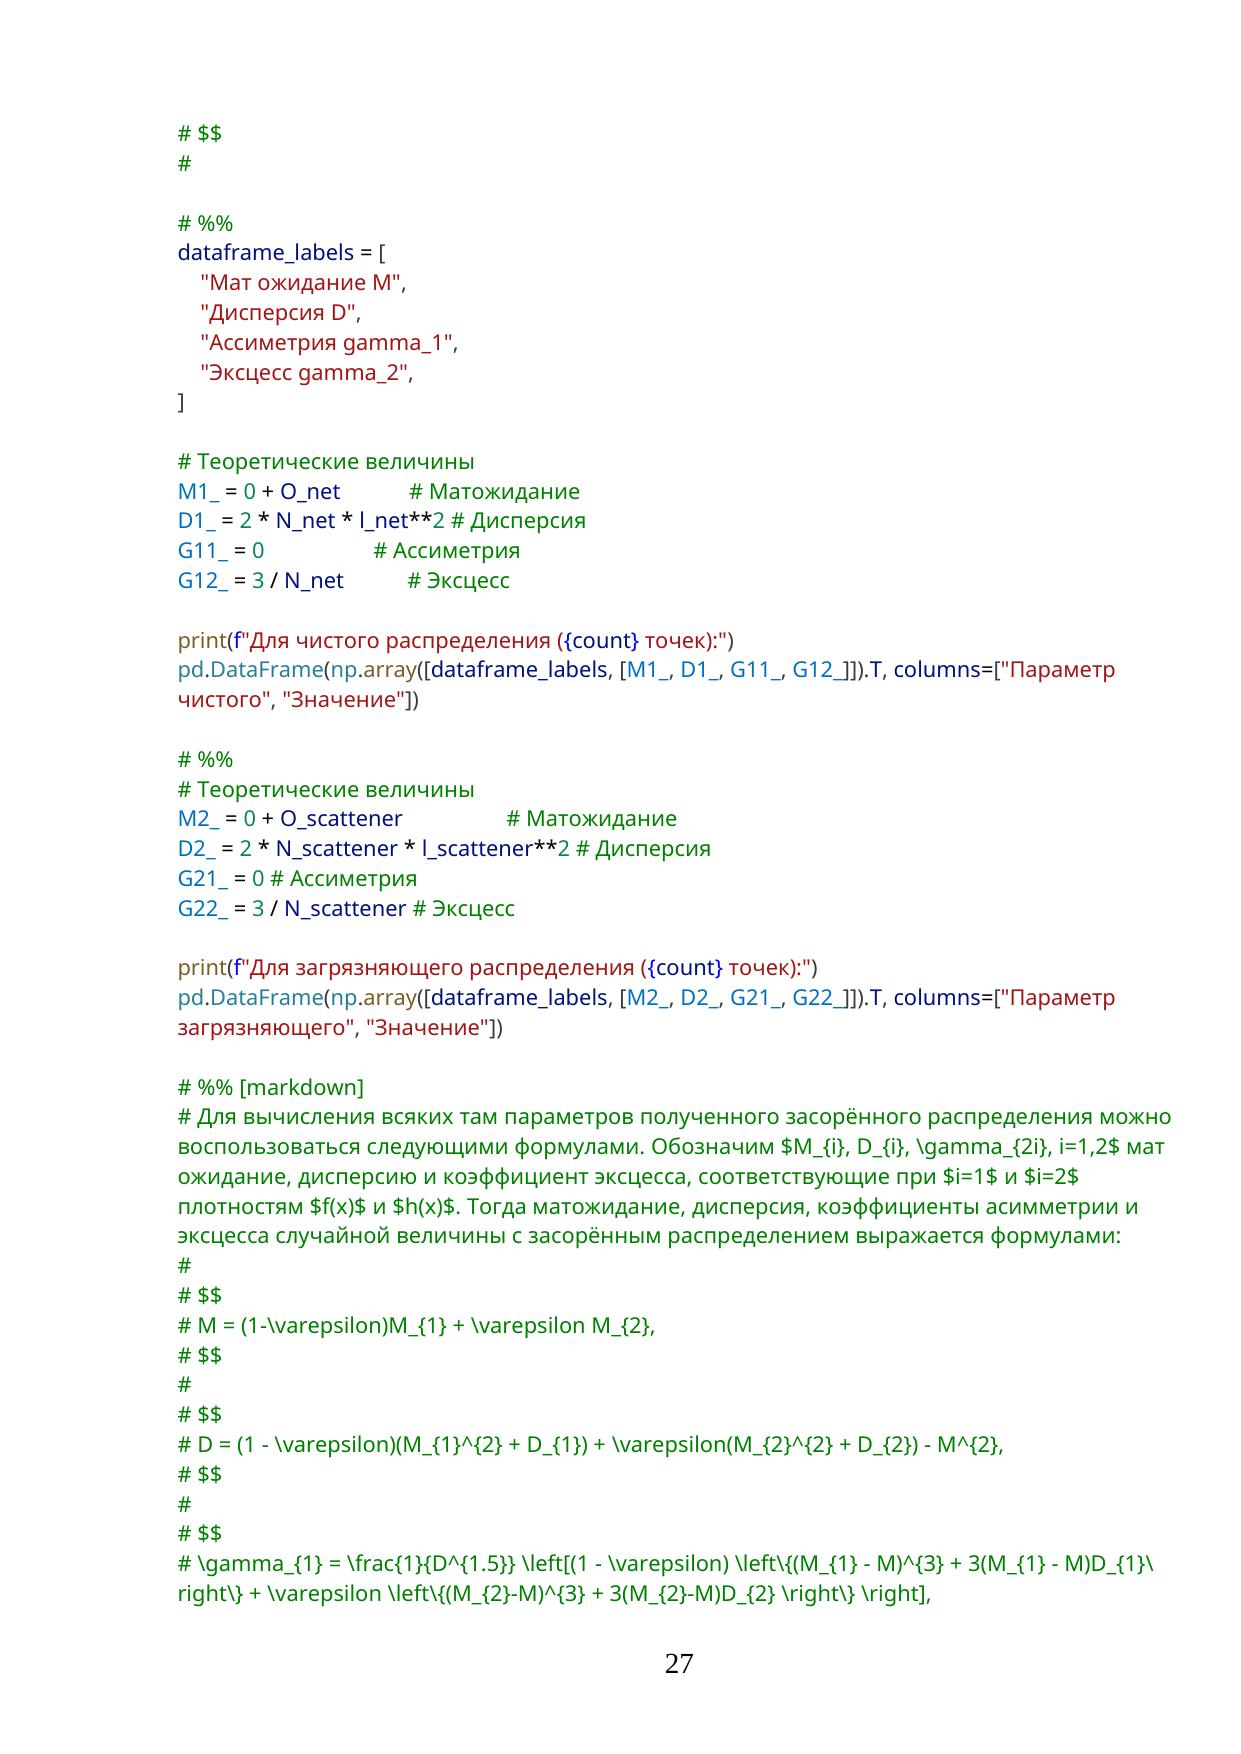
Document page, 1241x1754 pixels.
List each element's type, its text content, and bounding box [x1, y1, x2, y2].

text # [177, 1250, 1181, 1280]
text "Ассиметрия gamma_1", [177, 327, 1181, 356]
text "Эксцесс gamma_2", [177, 356, 1181, 386]
text print(f"Для загрязняющего распределения ({count} точек):") [177, 952, 1181, 982]
text G12_ = 3 / N_net # Эксцесс [177, 565, 1181, 595]
text # [177, 1369, 1181, 1399]
text # $$ [177, 1339, 1181, 1369]
text ] [177, 386, 1181, 416]
text "Дисперсия D", [177, 297, 1181, 327]
text # Для вычисления всяких там параметров полученного засорённого распределения можно воспользоваться следующими формулами. Обозначим $M_{i}, D_{i}, \gamma_{2i}, i=1,2$ мат ожидание, дисперсию и коэффициент эксцесса, соответствующие при $i=1$ и $i=2$ плотностям $f(x)$ и $h(x)$. Тогда матожидание, дисперсия, коэффициенты асимметрии и эксцесса случайной величины с засорённым распределением выражается формулами: [177, 1101, 1181, 1250]
text D1_ = 2 * N_net * l_net**2 # Дисперсия [177, 505, 1181, 535]
text # \gamma_{1} = \frac{1}{D^{1.5}} \left[(1 - \varepsilon) \left\{(M_{1} - M)^{3} + 3(M_{1} - M)D_{1}\right\} + \varepsilon \left\{(M_{2}-M)^{3} + 3(M_{2}-M)D_{2} \right\} \right], [177, 1548, 1181, 1608]
text # Теоретические величины [177, 773, 1181, 803]
text # $$ [177, 1399, 1181, 1429]
text print(f"Для чистого распределения ({count} точек):") [177, 624, 1181, 654]
text "Мат ожидание М", [177, 267, 1181, 297]
text M2_ = 0 + O_scattener # Матожидание [177, 803, 1181, 833]
text # $$ [177, 1518, 1181, 1548]
text # $$ [177, 1459, 1181, 1488]
text D2_ = 2 * N_scattener * l_scattener**2 # Дисперсия [177, 833, 1181, 863]
text # M = (1-\varepsilon)M_{1} + \varepsilon M_{2}, [177, 1310, 1181, 1339]
text M1_ = 0 + O_net # Матожидание [177, 476, 1181, 505]
text # [177, 148, 1181, 178]
text # D = (1 - \varepsilon)(M_{1}^{2} + D_{1}) + \varepsilon(M_{2}^{2} + D_{2}) - M^{2}, [177, 1429, 1181, 1459]
text pd.DataFrame(np.array([dataframe_labels, [M1_, D1_, G11_, G12_]]).T, columns=["Параметр чистого", "Значение"]) [177, 654, 1181, 714]
text # $$ [177, 1280, 1181, 1310]
text dataframe_labels = [ [177, 237, 1181, 267]
text # %% [markdown] [177, 1071, 1181, 1101]
text # [177, 1488, 1181, 1518]
text # Теоретические величины [177, 446, 1181, 476]
text # %% [177, 207, 1181, 237]
text G21_ = 0 # Ассиметрия [177, 863, 1181, 893]
text G22_ = 3 / N_scattener # Эксцесс [177, 893, 1181, 922]
text pd.DataFrame(np.array([dataframe_labels, [M2_, D2_, G21_, G22_]]).T, columns=["Параметр загрязняющего", "Значение"]) [177, 982, 1181, 1042]
text G11_ = 0 # Ассиметрия [177, 535, 1181, 565]
text # %% [177, 744, 1181, 773]
text # $$ [177, 118, 1181, 148]
